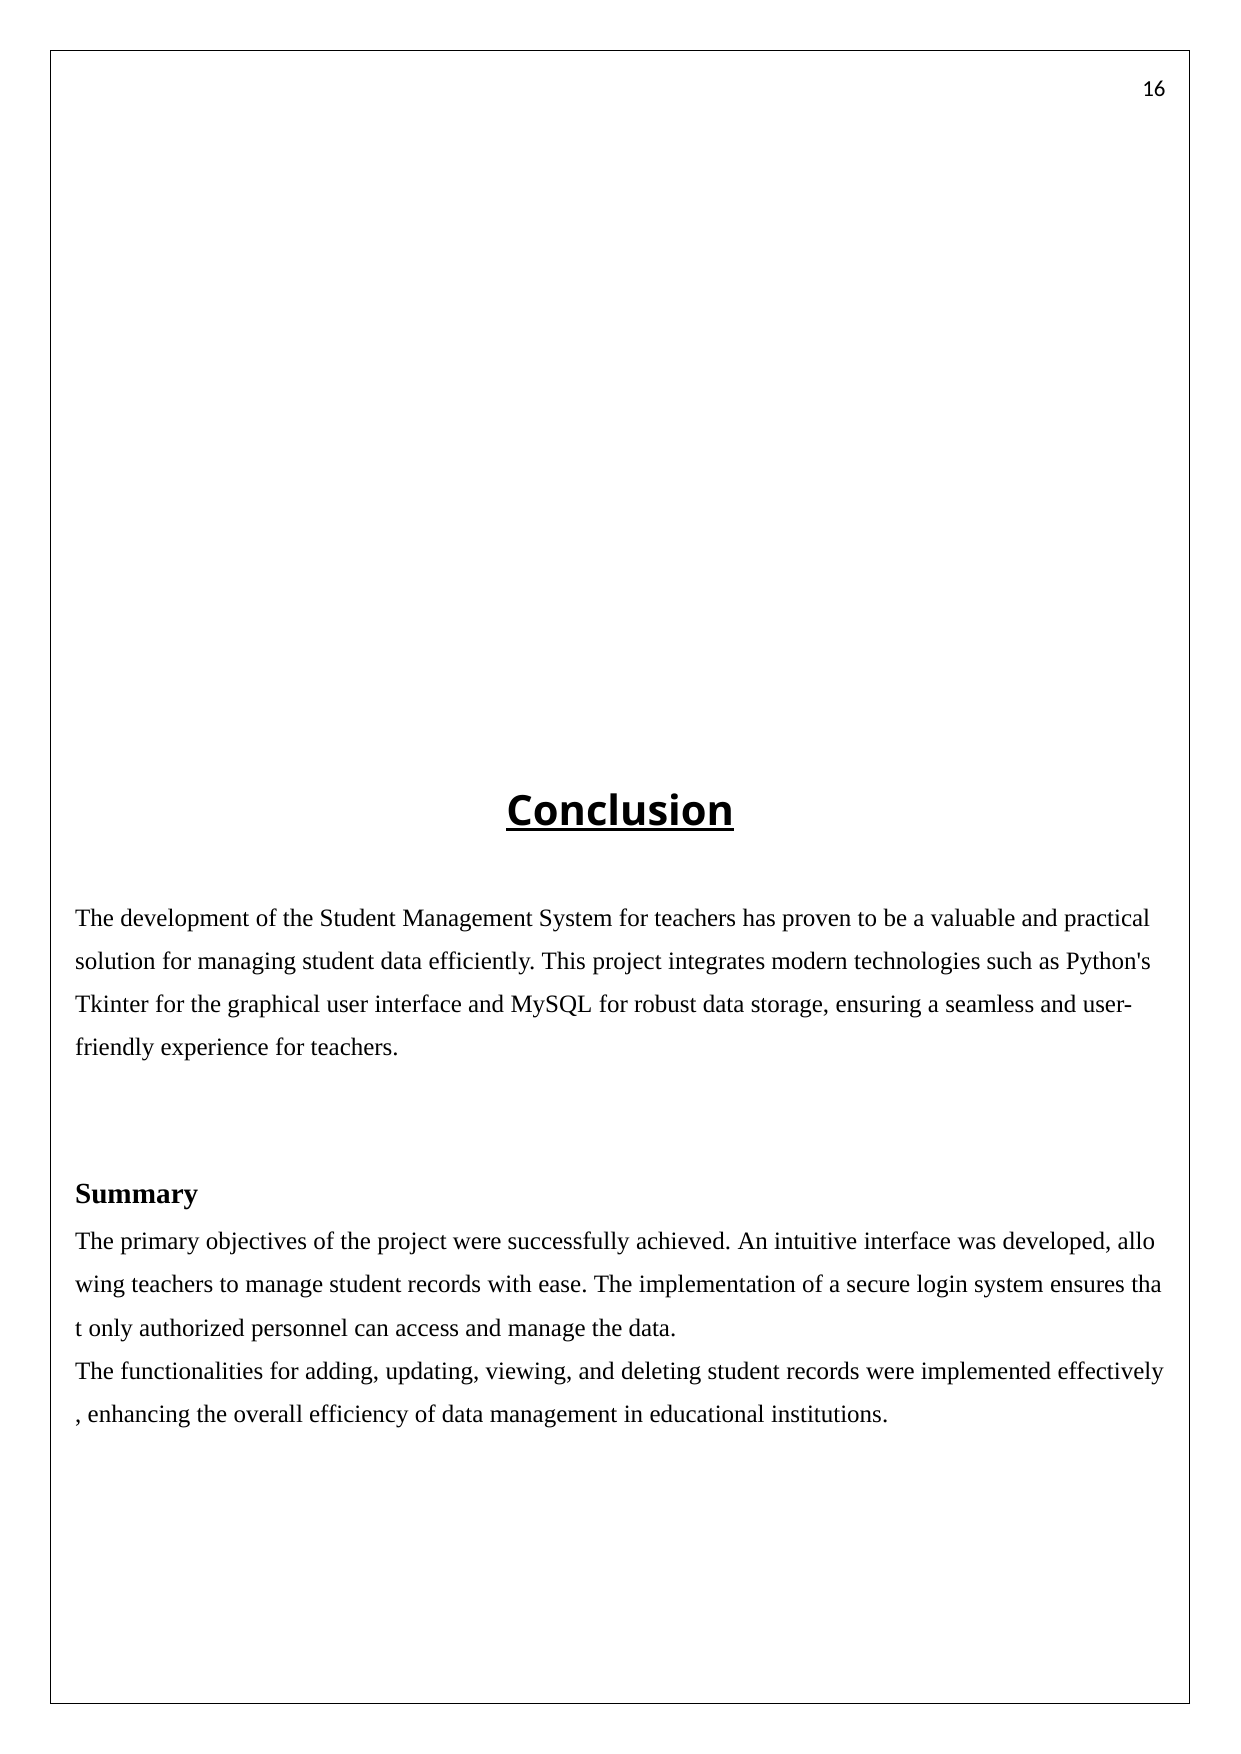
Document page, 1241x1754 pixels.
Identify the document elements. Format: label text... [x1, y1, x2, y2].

text The development of the Student Management System for teachers has proven to be a valuable and practical solution for managing student data efficiently. This project integrates modern technologies such as Python's Tkinter for the graphical user interface and MySQL for robust data storage, ensuring a seamless and user-friendly experience for teachers. [75, 903, 1165, 1061]
text The primary objectives of the project were successfully achieved. An intuitive interface was developed, allowing teachers to manage student records with ease. The implementation of a secure login system ensures that only authorized personnel can access and manage the data. The functionalities for adding, updating, viewing, and deleting student records were implemented effectively, enhancing the overall efficiency of data management in educational institutions. [75, 1226, 1165, 1428]
text Conclusion [75, 780, 1165, 837]
text Summary [75, 1176, 1165, 1209]
